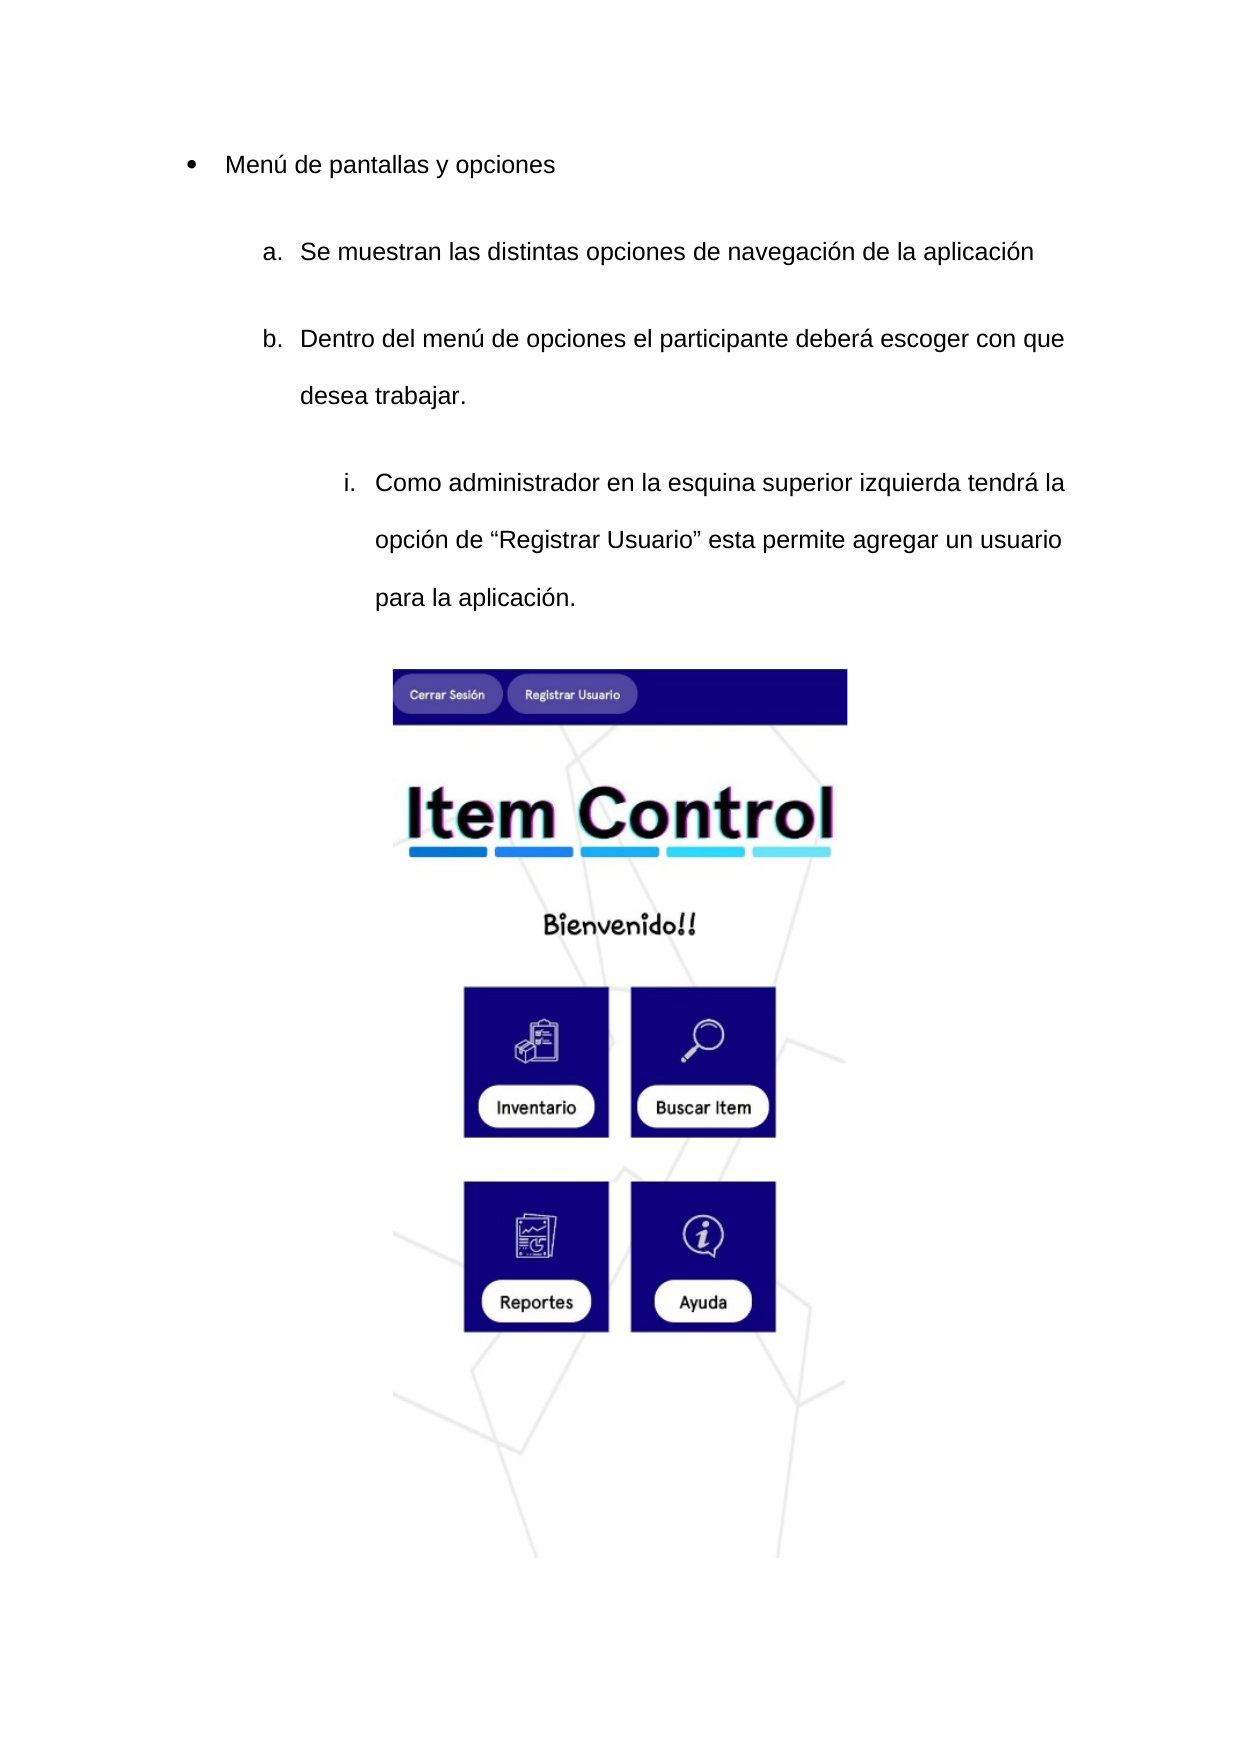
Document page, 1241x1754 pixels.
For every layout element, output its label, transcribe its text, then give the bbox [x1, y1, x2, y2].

list Como administrador en la esquina superior izquierda tendrá la opción de “Registrar Usuario” esta permite agregar un usuario para la aplicación. [356, 468, 1090, 611]
list Dentro del menú de opciones el participante deberá escoger con que desea trabajar. [262, 323, 1090, 410]
picture [392, 669, 848, 1558]
list Se muestran las distintas opciones de navegación de la aplicación [262, 237, 1090, 266]
subtitle Menú de pantallas y opciones [187, 150, 1090, 179]
